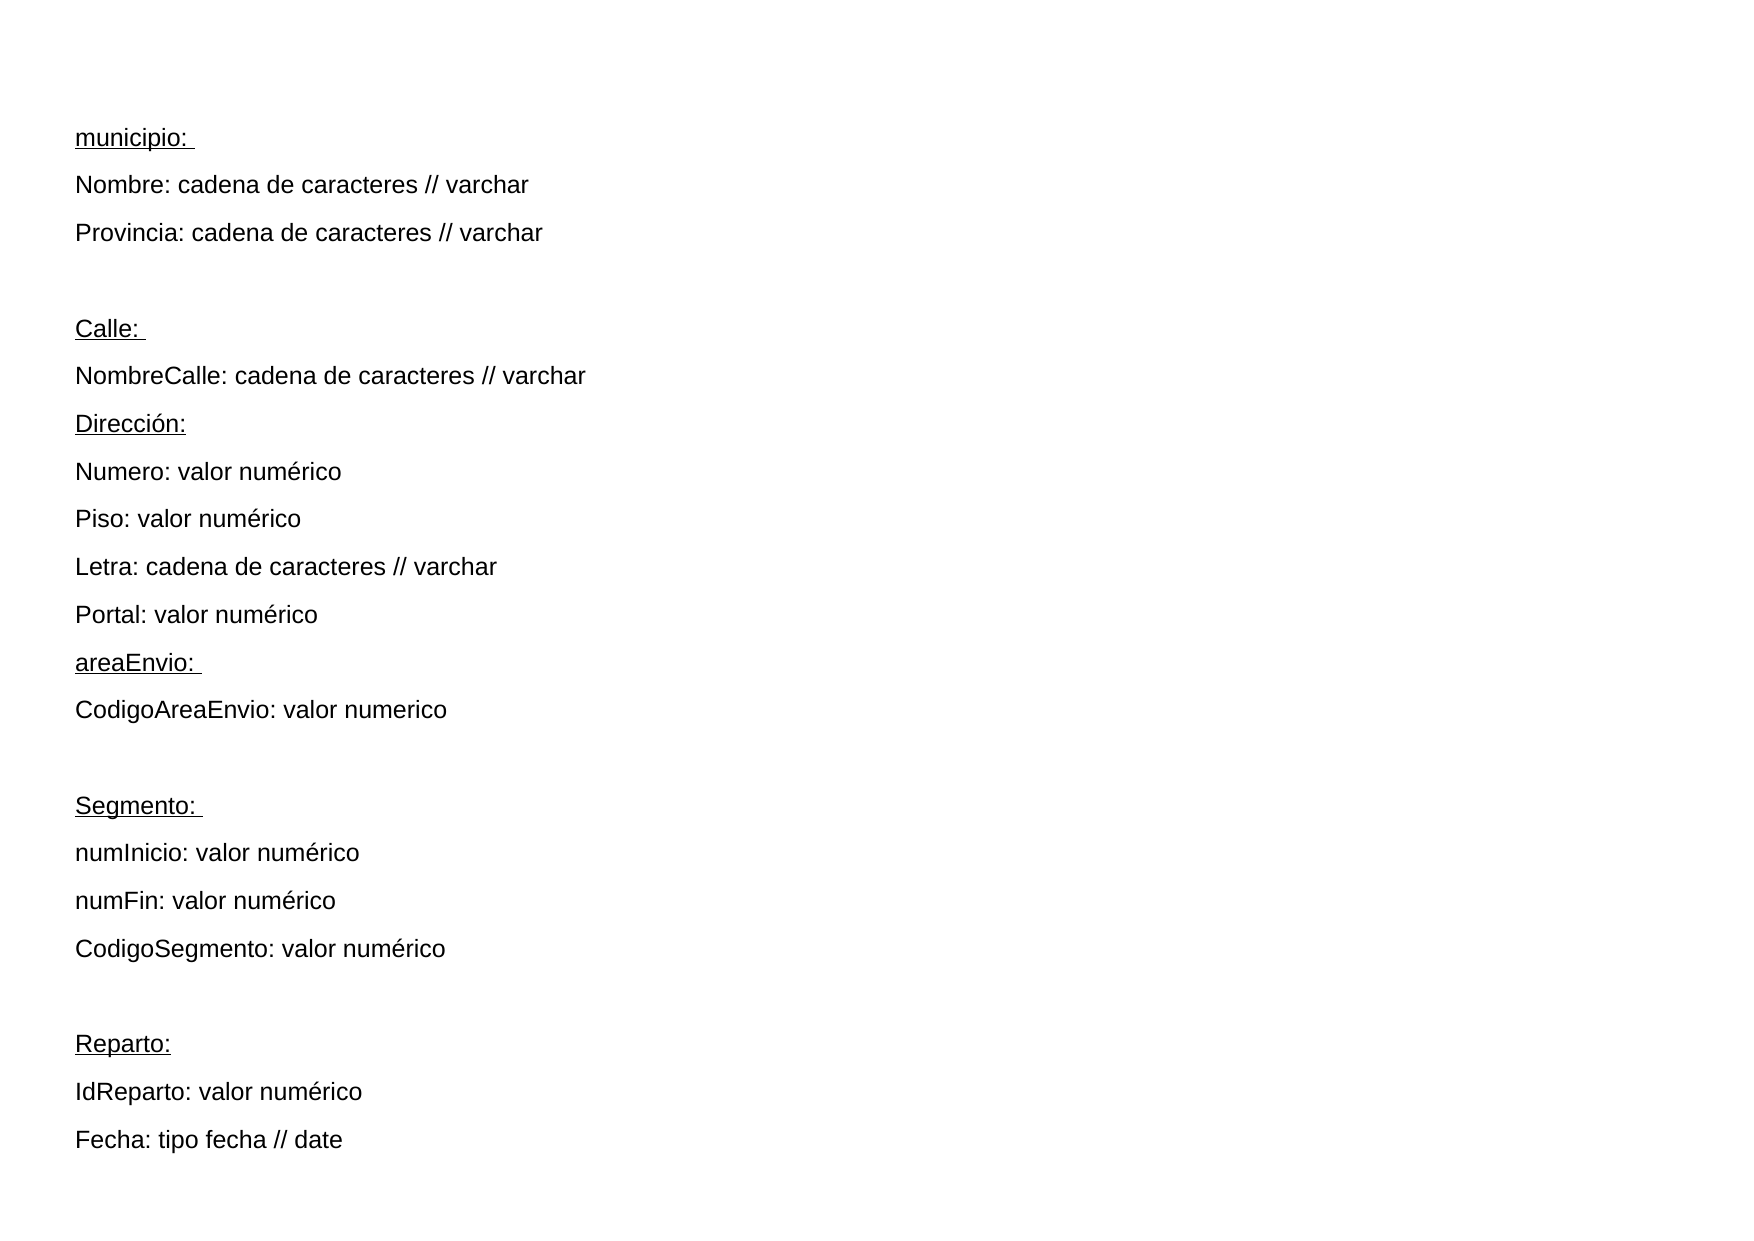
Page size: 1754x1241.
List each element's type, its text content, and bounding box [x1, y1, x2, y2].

text NombreCalle: cadena de caracteres // varchar [75, 361, 1679, 390]
text Calle: [75, 313, 1679, 342]
text CodigoAreaEnvio: valor numerico [75, 695, 1679, 724]
text Segmento: [75, 791, 1679, 819]
text Nombre: cadena de caracteres // varchar [75, 170, 1679, 199]
text municipio: [75, 123, 1679, 151]
text Numero: valor numérico [75, 457, 1679, 485]
text Provincia: cadena de caracteres // varchar [75, 218, 1679, 247]
text Piso: valor numérico [75, 504, 1679, 533]
text Portal: valor numérico [75, 600, 1679, 628]
text Dirección: [75, 409, 1679, 438]
text IdReparto: valor numérico [75, 1077, 1679, 1106]
text CodigoSegmento: valor numérico [75, 934, 1679, 962]
text numFin: valor numérico [75, 886, 1679, 915]
text numInicio: valor numérico [75, 838, 1679, 867]
text areaEnvio: [75, 647, 1679, 676]
text Letra: cadena de caracteres // varchar [75, 552, 1679, 581]
text Fecha: tipo fecha // date [75, 1124, 1679, 1153]
text Reparto: [75, 1029, 1679, 1058]
